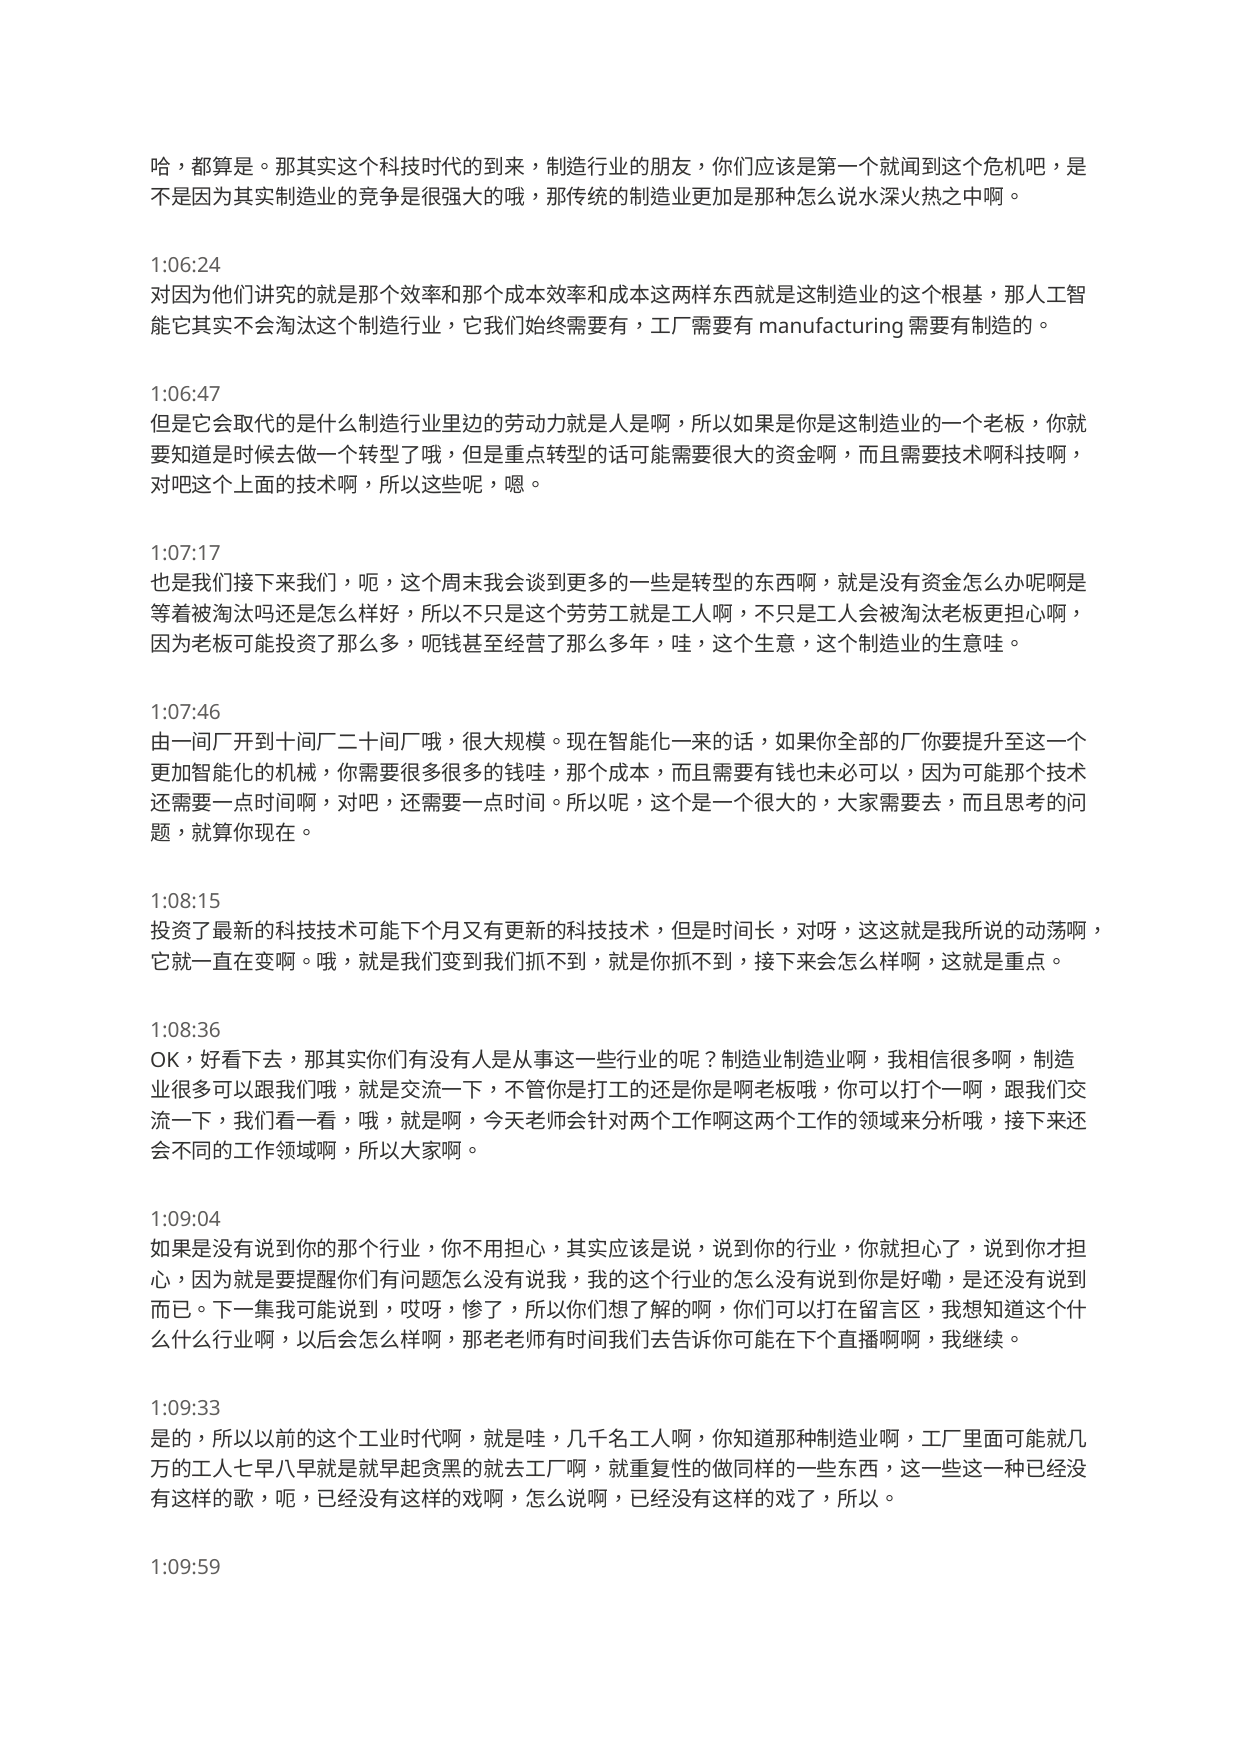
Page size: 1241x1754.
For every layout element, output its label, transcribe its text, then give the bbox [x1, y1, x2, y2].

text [150, 150, 1090, 210]
text 1:09:04 如果是没有说到你的那个行业，你不用担心，其实应该是说，说到你的行业，你就担心了，说到你才担心，因为就是要提醒你们有问题怎么没有说我，我的这个行业的怎么没有说到你是好嘞，是还没有说到而已。下一集我可能说到，哎呀，惨了，所以你们想了解的啊，你们可以打在留言区，我想知道这个什么什么行业啊，以后会怎么样啊，那老老师有时间我们去告诉你可能在下个直播啊啊，我继续。 [150, 1176, 1090, 1353]
text 1:06:24 对因为他们讲究的就是那个效率和那个成本效率和成本这两样东西就是这制造业的这个根基，那人工智能它其实不会淘汰这个制造行业，它我们始终需要有，工厂需要有manufacturing需要有制造的。 [150, 222, 1090, 339]
text 1:09:33 是的，所以以前的这个工业时代啊，就是哇，几千名工人啊，你知道那种制造业啊，工厂里面可能就几万的工人七早八早就是就早起贪黑的就去工厂啊，就重复性的做同样的一些东西，这一些这一种已经没有这样的歌，呃，已经没有这样的戏啊，怎么说啊，已经没有这样的戏了，所以。 [150, 1365, 1090, 1512]
text 1:07:17 也是我们接下来我们，呃，这个周末我会谈到更多的一些是转型的东西啊，就是没有资金怎么办呢啊是等着被淘汰吗还是怎么样好，所以不只是这个劳劳工就是工人啊，不只是工人会被淘汰老板更担心啊，因为老板可能投资了那么多，呃钱甚至经营了那么多年，哇，这个生意，这个制造业的生意哇。 [150, 510, 1090, 657]
text 1:08:15 投资了最新的科技技术可能下个月又有更新的科技技术，但是时间长，对呀，这这就是我所说的动荡啊，它就一直在变啊。哦，就是我们变到我们抓不到，就是你抓不到，接下来会怎么样啊，这就是重点。 [150, 858, 1090, 975]
text 1:06:47 但是它会取代的是什么制造行业里边的劳动力就是人是啊，所以如果是你是这制造业的一个老板，你就要知道是时候去做一个转型了哦，但是重点转型的话可能需要很大的资金啊，而且需要技术啊科技啊，对吧这个上面的技术啊，所以这些呢，嗯。 [150, 351, 1090, 498]
text 1:07:46 由一间厂开到十间厂二十间厂哦，很大规模。现在智能化一来的话，如果你全部的厂你要提升至这一个更加智能化的机械，你需要很多很多的钱哇，那个成本，而且需要有钱也未必可以，因为可能那个技术还需要一点时间啊，对吧，还需要一点时间。所以呢，这个是一个很大的，大家需要去，而且思考的问题，就算你现在。 [150, 669, 1090, 846]
text 1:08:36 OK，好看下去，那其实你们有没有人是从事这一些行业的呢？制造业制造业啊，我相信很多啊，制造业很多可以跟我们哦，就是交流一下，不管你是打工的还是你是啊老板哦，你可以打个一啊，跟我们交流一下，我们看一看，哦，就是啊，今天老师会针对两个工作啊这两个工作的领域来分析哦，接下来还会不同的工作领域啊，所以大家啊。 [150, 987, 1090, 1164]
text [150, 1524, 1090, 1581]
